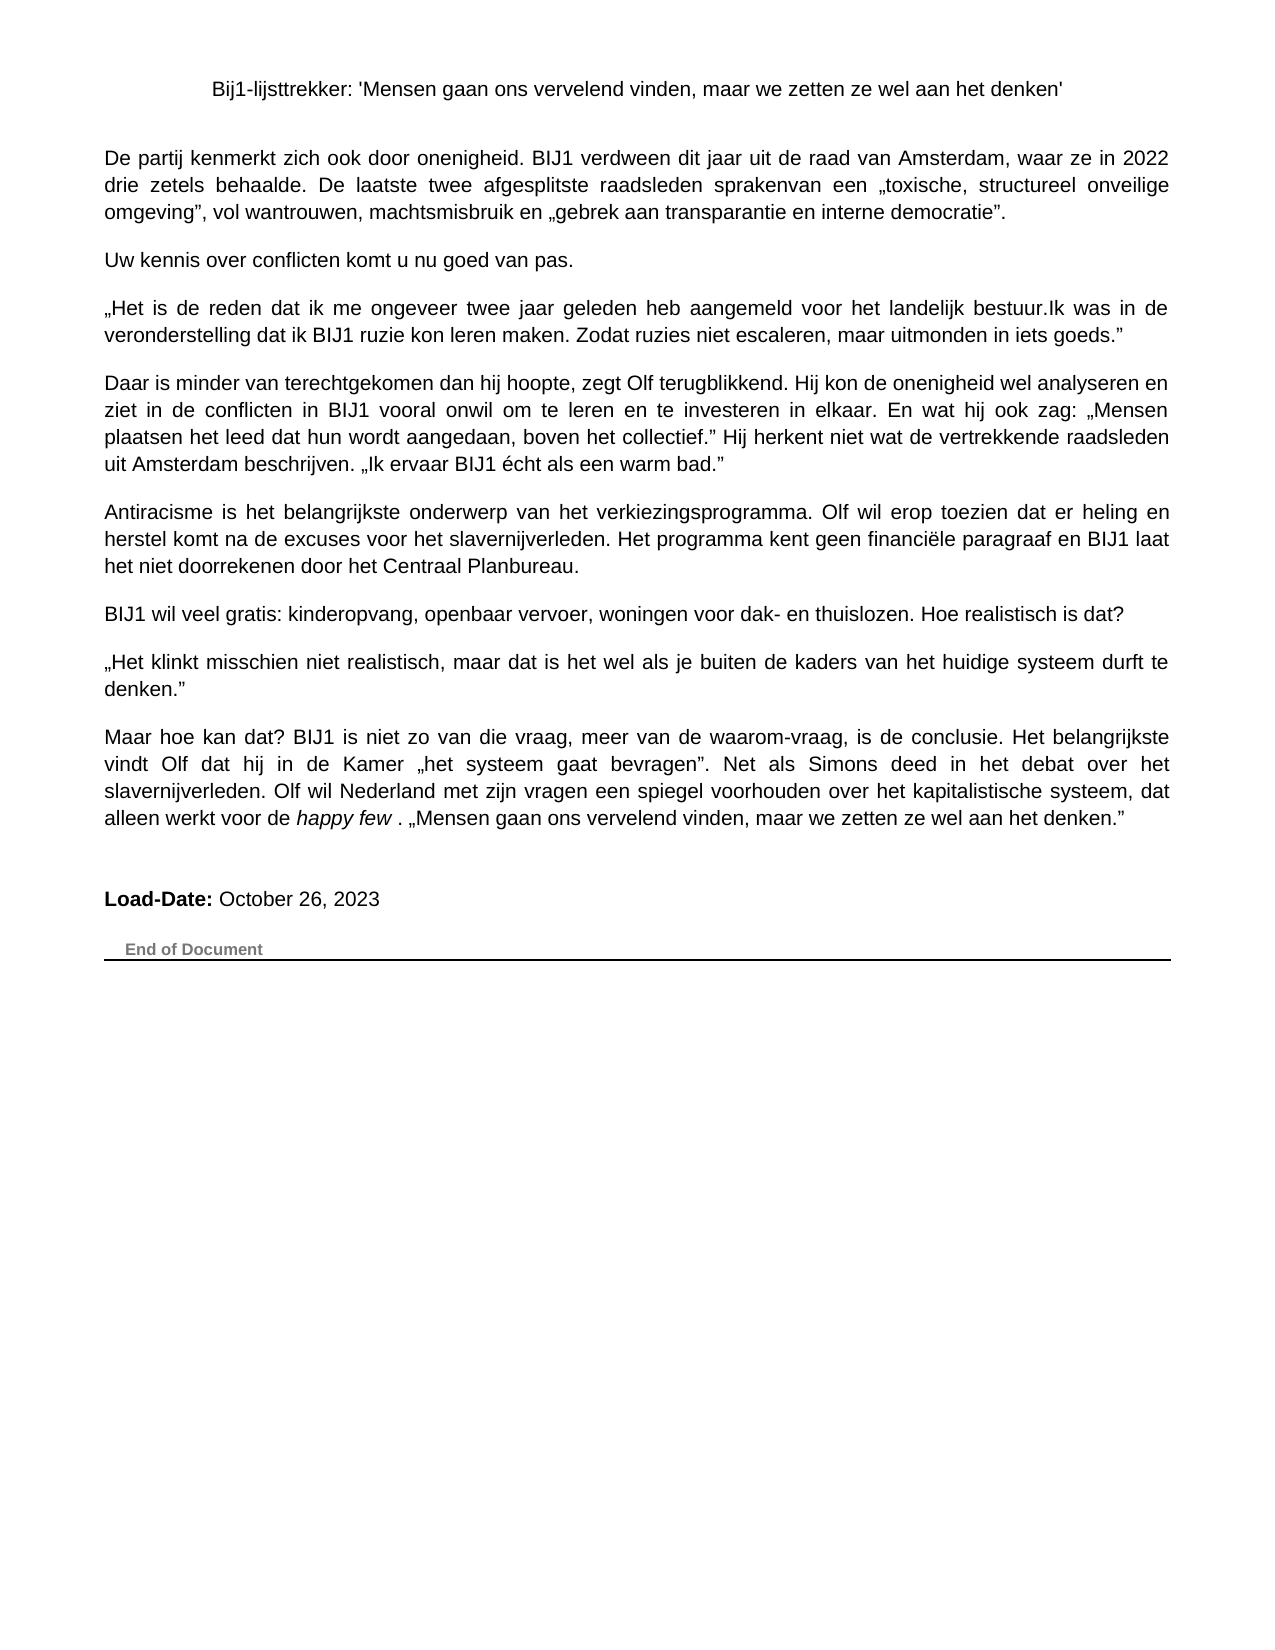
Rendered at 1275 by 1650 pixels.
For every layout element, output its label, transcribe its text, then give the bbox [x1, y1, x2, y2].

text Daar is minder van terechtgekomen dan hij hoopte, zegt Olf terugblikkend. Hij kon de onenigheid wel analyseren en ziet in de conflicten in BIJ1 vooral onwil om te leren en te investeren in elkaar. En wat hij ook zag: „Mensen plaatsen het leed dat hun wordt aangedaan, boven het collectief.” Hij herkent niet wat de vertrekkende raadsleden uit Amsterdam beschrijven. „Ik ervaar BIJ1 écht als een warm bad.” [104, 367, 1171, 476]
text De partij kenmerkt zich ook door onenigheid. BIJ1 verdween dit jaar uit de raad van Amsterdam, waar ze in 2022 drie zetels behaalde. De laatste twee afgesplitste raadsleden sprakenvan een „toxische, structureel onveilige omgeving”, vol wantrouwen, machtsmisbruik en „gebrek aan transparantie en interne democratie”. [104, 142, 1171, 223]
text Maar hoe kan dat? BIJ1 is niet zo van die vraag, meer van de waarom-vraag, is de conclusie. Het belangrijkste vindt Olf dat hij in de Kamer „het systeem gaat bevragen”. Net als Simons deed in het debat over het slavernijverleden. Olf wil Nederland met zijn vragen een spiegel voorhouden over het kapitalistische systeem, dat alleen werkt voor de happy few . „Mensen gaan ons vervelend vinden, maar we zetten ze wel aan het denken.” [104, 721, 1171, 830]
text Antiracisme is het belangrijkste onderwerp van het verkiezingsprogramma. Olf wil erop toezien dat er heling en herstel komt na de excuses voor het slavernijverleden. Het programma kent geen financiële paragraaf en BIJ1 laat het niet doorrekenen door het Centraal Planbureau. [104, 496, 1171, 578]
text Load-Date: October 26, 2023 [104, 855, 1171, 911]
text End of Document [125, 939, 1171, 958]
text „Het is de reden dat ik me ongeveer twee jaar geleden heb aangemeld voor het landelijk bestuur.Ik was in de veronderstelling dat ik BIJ1 ruzie kon leren maken. Zodat ruzies niet escaleren, maar uitmonden in iets goeds.” [104, 292, 1171, 346]
text BIJ1 wil veel gratis: kinderopvang, openbaar vervoer, woningen voor dak- en thuislozen. Hoe realistisch is dat? [104, 598, 1171, 626]
text „Het klinkt misschien niet realistisch, maar dat is het wel als je buiten de kaders van het huidige systeem durft te denken.” [104, 646, 1171, 701]
text Uw kennis over conflicten komt u nu goed van pas. [104, 244, 1171, 271]
